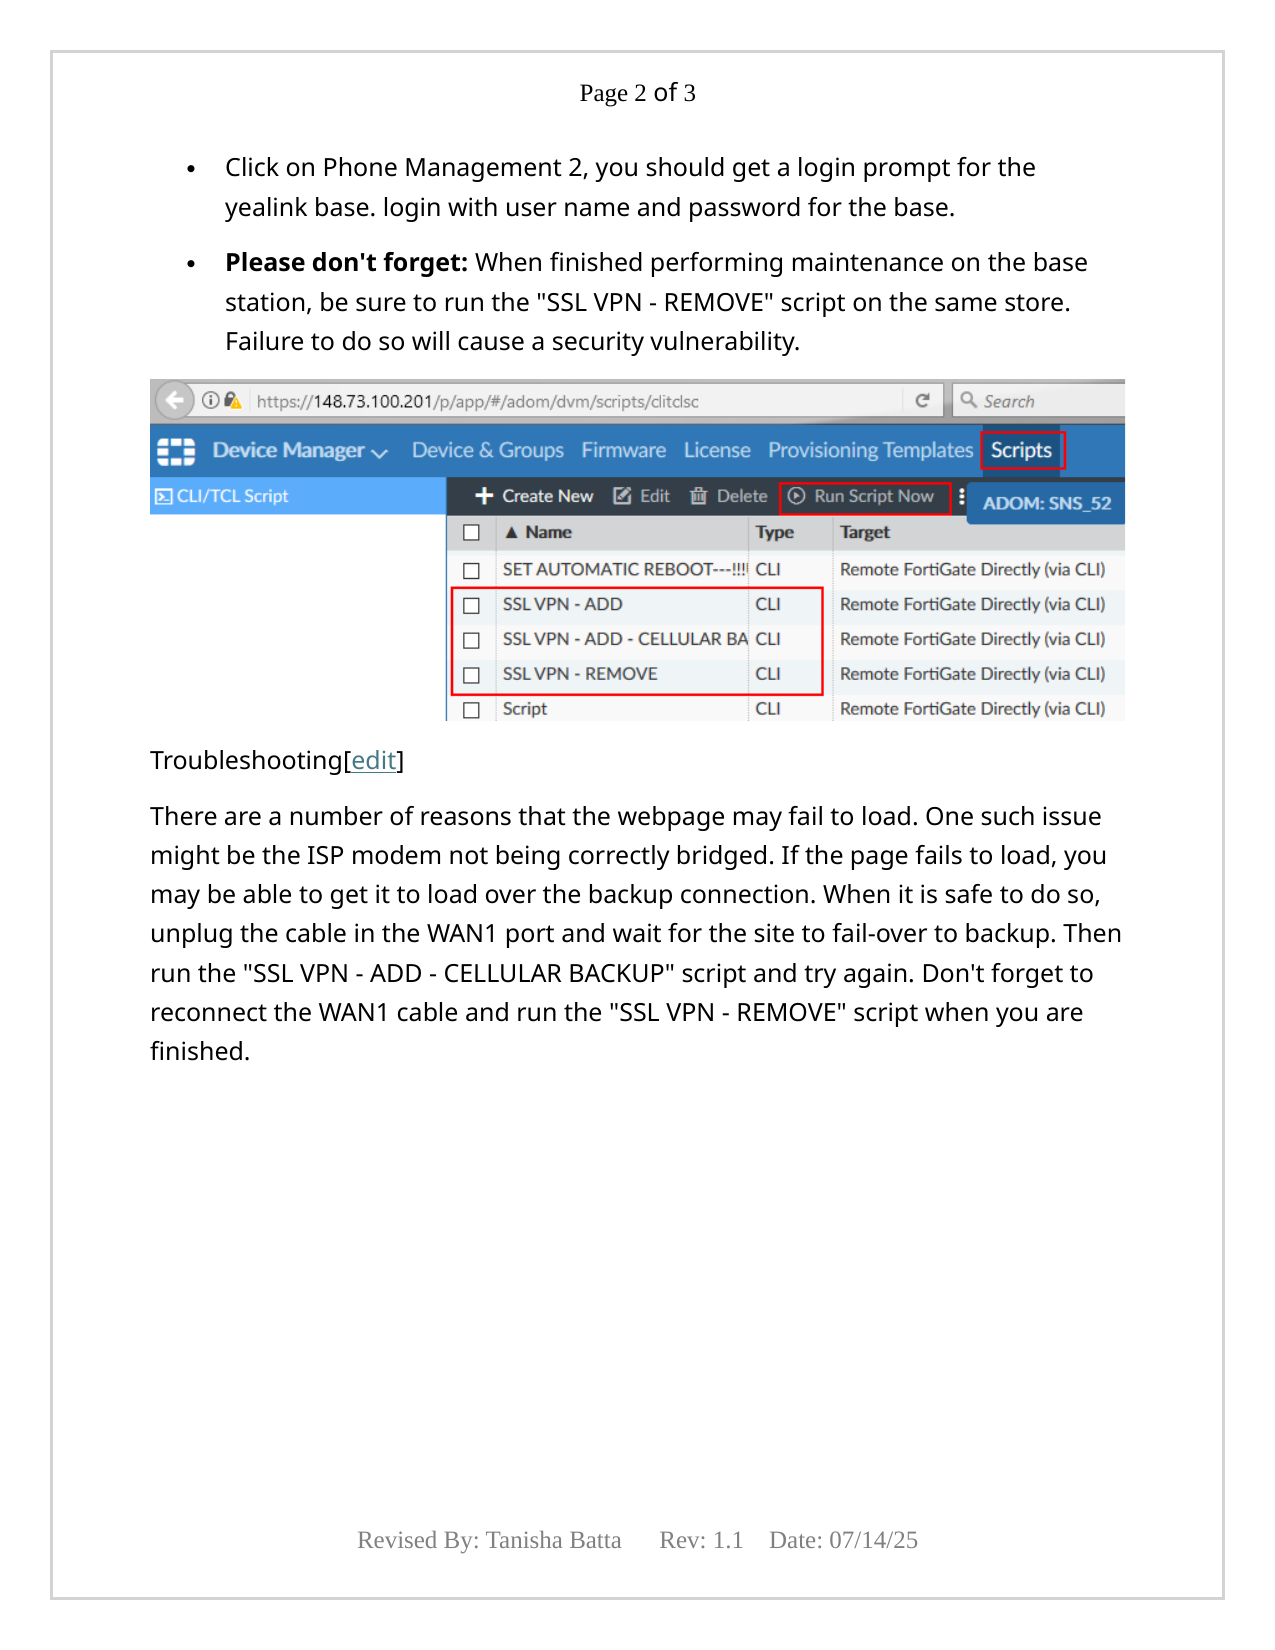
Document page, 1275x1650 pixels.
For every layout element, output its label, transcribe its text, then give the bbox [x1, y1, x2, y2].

text Troubleshooting[edit] [150, 743, 1125, 777]
picture [150, 379, 1125, 721]
text There are a number of reasons that the webpage may fail to load. One such issue might be the ISP modem not being correctly bridged. If the page fails to load, you may be able to get it to load over the backup connection. When it is safe to do so, unplug the cable in the WAN1 port and wait for the site to fail-over to backup. Then run the "SSL VPN - ADD - CELLULAR BACKUP" script and try again. Don't forget to reconnect the WAN1 cable and run the "SSL VPN - REMOVE" script when you are finished. [150, 799, 1125, 1068]
list Please don't forget: When finished performing maintenance on the base station, be sure to run the "SSL VPN - REMOVE" script on the same store. Failure to do so will cause a security vulnerability. [187, 245, 1125, 357]
list Click on Phone Management 2, you should get a login prompt for the yealink base. login with user name and password for the base. [187, 150, 1125, 223]
